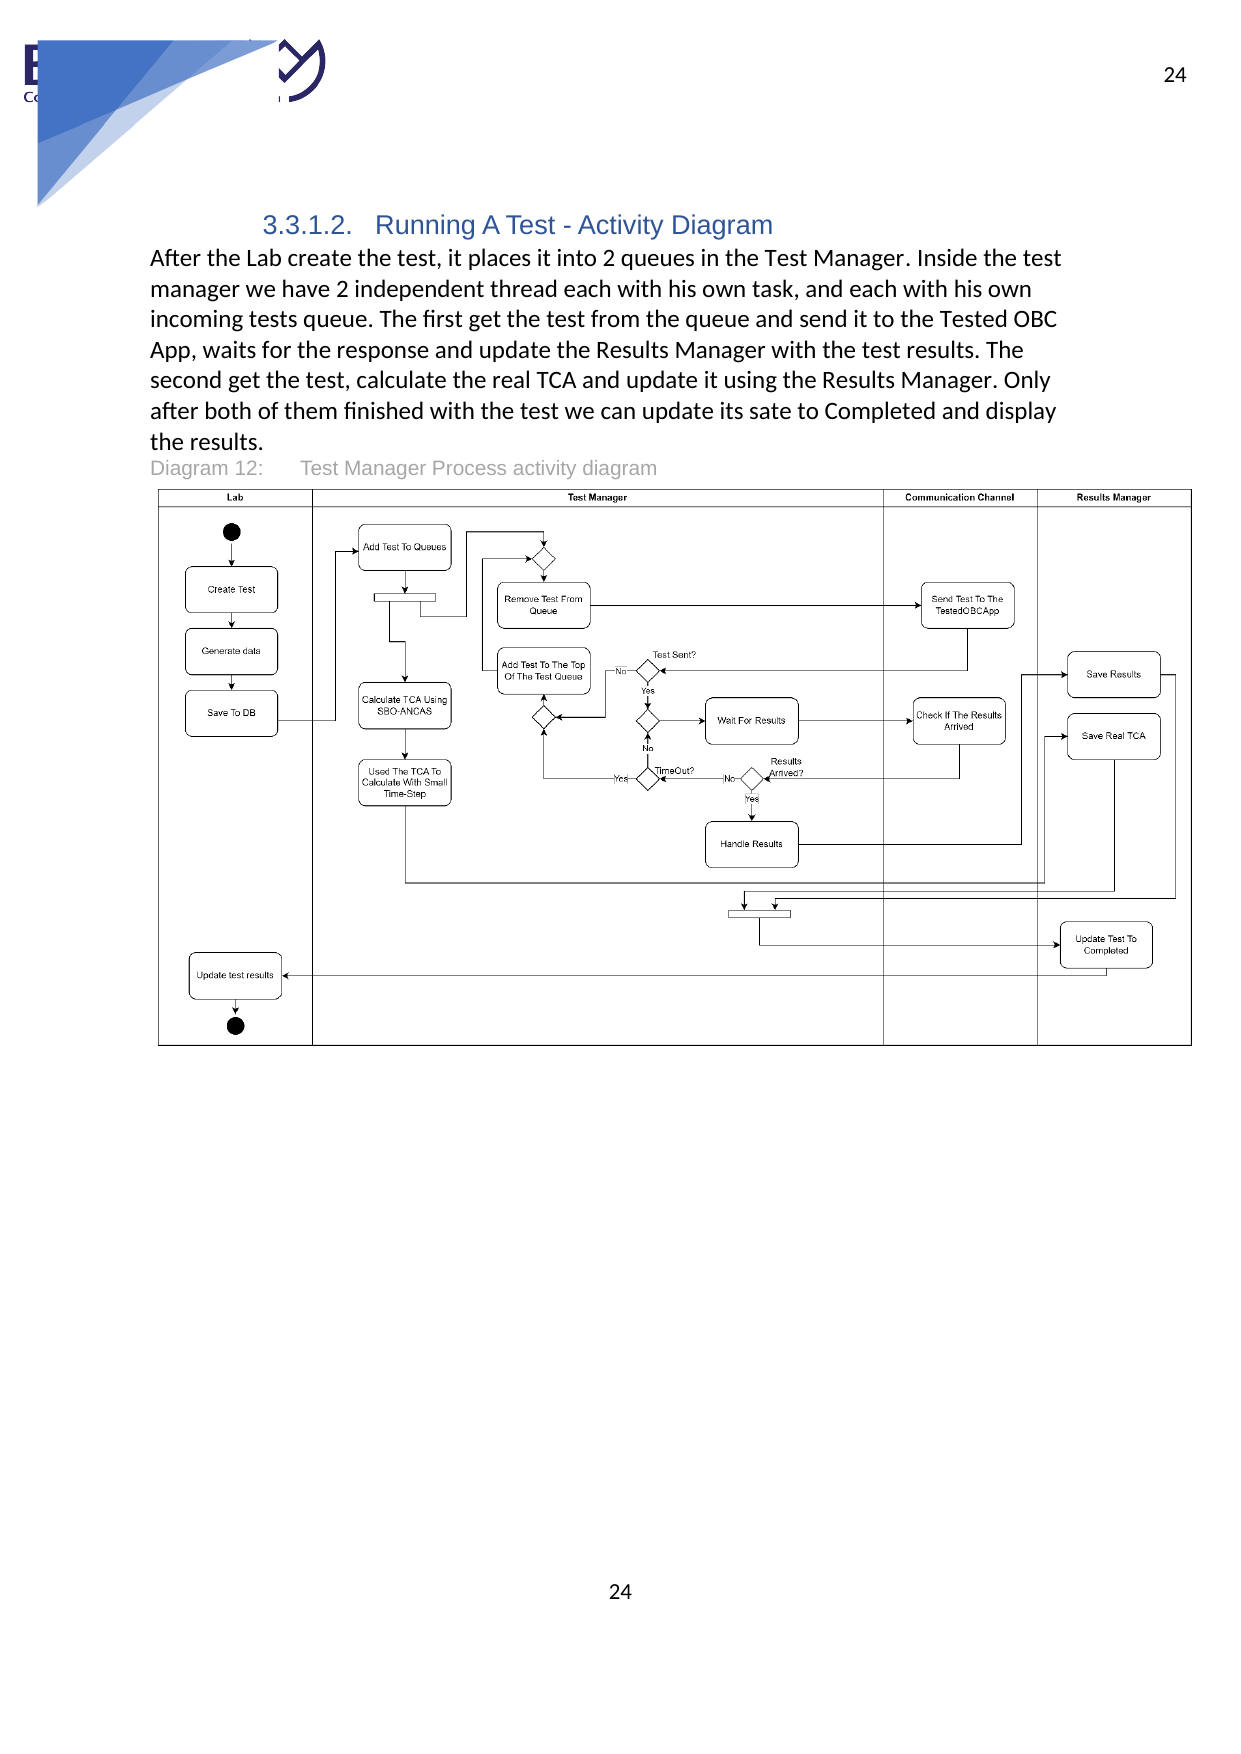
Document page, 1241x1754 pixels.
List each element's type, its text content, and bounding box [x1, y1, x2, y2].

text After the Lab create the test, it places it into 2 queues in the Test Manager. Inside the test manager we have 2 independent thread each with his own task, and each with his own incoming tests queue. The first get the test from the queue and send it to the Tested OBC App, waits for the response and update the Results Manager with the test results. The second get the test, calculate the real TCA and update it using the Results Manager. Only after both of them finished with the test we can update its sate to Completed and display the results. [150, 242, 1090, 456]
subtitle Running A Test - Activity Diagram [262, 209, 1090, 240]
text Test Manager Process activity diagram [150, 456, 1090, 480]
picture [7, 31, 335, 209]
picture [150, 482, 1199, 1053]
